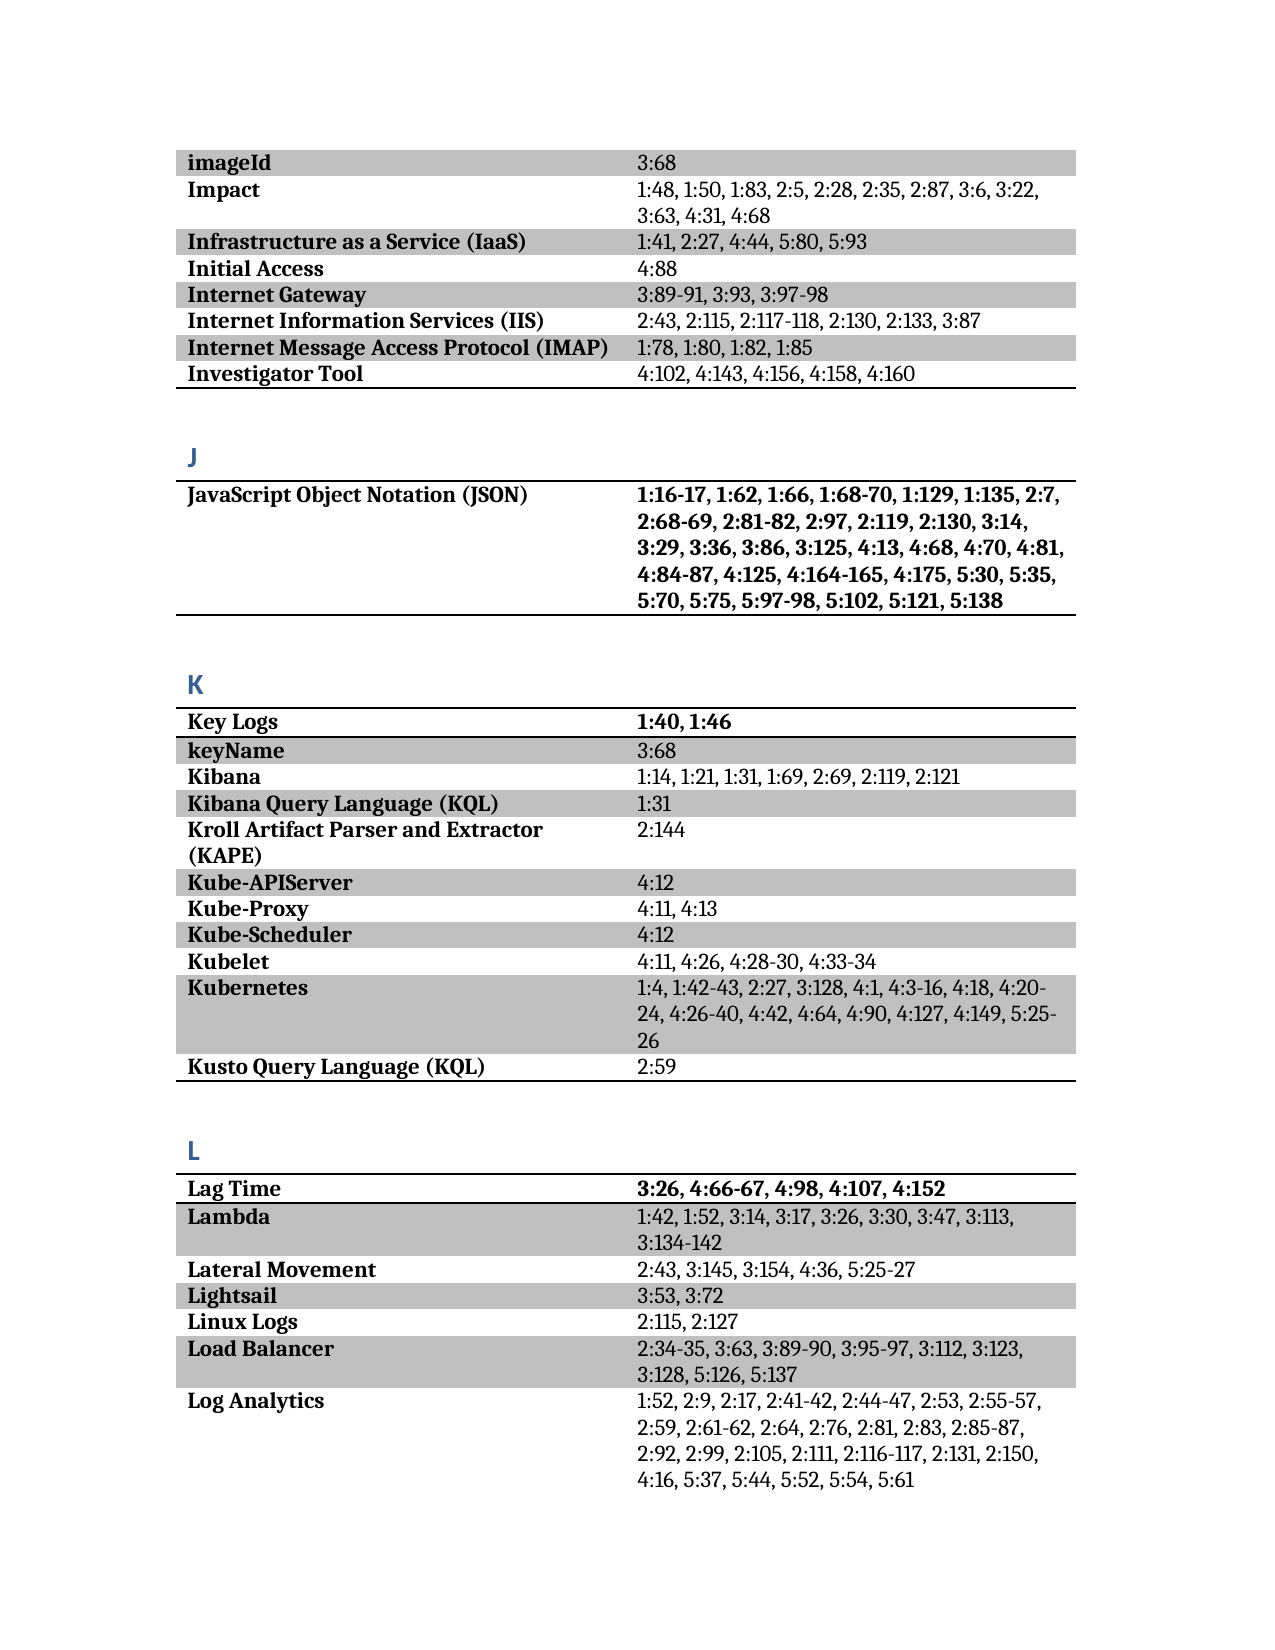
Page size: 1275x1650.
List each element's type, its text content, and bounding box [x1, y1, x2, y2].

table_cell Kibana [176, 764, 626, 790]
table_cell 1:48, 1:50, 1:83, 2:5, 2:28, 2:35, 2:87, 3:6, 3:22, 3:63, 4:31, 4:68 [626, 176, 1076, 229]
table_cell Kubelet [176, 949, 626, 975]
table_cell Log Analytics [176, 1388, 626, 1494]
table_header Lag Time [176, 1175, 626, 1202]
table_cell Lambda [176, 1204, 626, 1256]
table_cell 3:68 [626, 738, 1076, 764]
table_cell 1:31 [626, 790, 1076, 817]
table_cell 1:42, 1:52, 3:14, 3:17, 3:26, 3:30, 3:47, 3:113, 3:134-142 [626, 1204, 1076, 1256]
table_cell Kibana Query Language (KQL) [176, 790, 626, 817]
table_cell 2:43, 3:145, 3:154, 4:36, 5:25-27 [626, 1256, 1076, 1283]
table_cell Kube-Proxy [176, 896, 626, 922]
table_cell Impact [176, 176, 626, 229]
table_cell imageId [176, 150, 626, 176]
table_cell 4:11, 4:13 [626, 896, 1076, 922]
table_cell 3:68 [626, 150, 1076, 176]
subtitle J [187, 439, 1087, 475]
table_header JavaScript Object Notation (JSON) [176, 482, 626, 614]
table_cell 2:34-35, 3:63, 3:89-90, 3:95-97, 3:112, 3:123, 3:128, 5:126, 5:137 [626, 1336, 1076, 1388]
table_cell 4:12 [626, 922, 1076, 948]
table_cell Internet Gateway [176, 282, 626, 308]
table_cell 4:11, 4:26, 4:28-30, 4:33-34 [626, 949, 1076, 975]
table_cell 1:14, 1:21, 1:31, 1:69, 2:69, 2:119, 2:121 [626, 764, 1076, 790]
table_cell 1:52, 2:9, 2:17, 2:41-42, 2:44-47, 2:53, 2:55-57, 2:59, 2:61-62, 2:64, 2:76, 2:81, 2:83, 2:85-87, 2:92, 2:99, 2:105, 2:111, 2:116-117, 2:131, 2:150, 4:16, 5:37, 5:44, 5:52, 5:54, 5:61 [626, 1388, 1076, 1494]
table_cell 4:12 [626, 869, 1076, 896]
table_cell Initial Access [176, 255, 626, 282]
table_cell 3:89-91, 3:93, 3:97-98 [626, 282, 1076, 308]
table_header 1:40, 1:46 [626, 709, 1076, 736]
table_cell 2:43, 2:115, 2:117-118, 2:130, 2:133, 3:87 [626, 308, 1076, 334]
table_cell Lateral Movement [176, 1256, 626, 1283]
table_cell Load Balancer [176, 1336, 626, 1388]
table_cell 2:115, 2:127 [626, 1309, 1076, 1336]
table_cell keyName [176, 738, 626, 764]
table_cell 2:144 [626, 817, 1076, 869]
subtitle K [187, 666, 1087, 702]
table_cell 4:88 [626, 255, 1076, 282]
table_header 3:26, 4:66-67, 4:98, 4:107, 4:152 [626, 1175, 1076, 1202]
table_header Key Logs [176, 709, 626, 736]
table_cell Kubernetes [176, 975, 626, 1054]
table_cell 4:102, 4:143, 4:156, 4:158, 4:160 [626, 361, 1076, 387]
table_cell 3:53, 3:72 [626, 1283, 1076, 1309]
table_cell 2:59 [626, 1054, 1076, 1080]
table_cell Kube-APIServer [176, 869, 626, 896]
table_cell Investigator Tool [176, 361, 626, 387]
table_cell Kroll Artifact Parser and Extractor (KAPE) [176, 817, 626, 869]
table_cell 1:41, 2:27, 4:44, 5:80, 5:93 [626, 229, 1076, 255]
table_cell Internet Message Access Protocol (IMAP) [176, 335, 626, 361]
table_cell Linux Logs [176, 1309, 626, 1336]
table_cell 1:78, 1:80, 1:82, 1:85 [626, 335, 1076, 361]
table_cell Internet Information Services (IIS) [176, 308, 626, 334]
table_cell Kube-Scheduler [176, 922, 626, 948]
table_cell Infrastructure as a Service (IaaS) [176, 229, 626, 255]
table_cell Lightsail [176, 1283, 626, 1309]
table_header 1:16-17, 1:62, 1:66, 1:68-70, 1:129, 1:135, 2:7, 2:68-69, 2:81-82, 2:97, 2:119, 2:130, 3:14, 3:29, 3:36, 3:86, 3:125, 4:13, 4:68, 4:70, 4:81, 4:84-87, 4:125, 4:164-165, 4:175, 5:30, 5:35, 5:70, 5:75, 5:97-98, 5:102, 5:121, 5:138 [626, 482, 1076, 614]
subtitle L [187, 1132, 1087, 1168]
table_cell Kusto Query Language (KQL) [176, 1054, 626, 1080]
table_cell 1:4, 1:42-43, 2:27, 3:128, 4:1, 4:3-16, 4:18, 4:20-24, 4:26-40, 4:42, 4:64, 4:90, 4:127, 4:149, 5:25-26 [626, 975, 1076, 1054]
